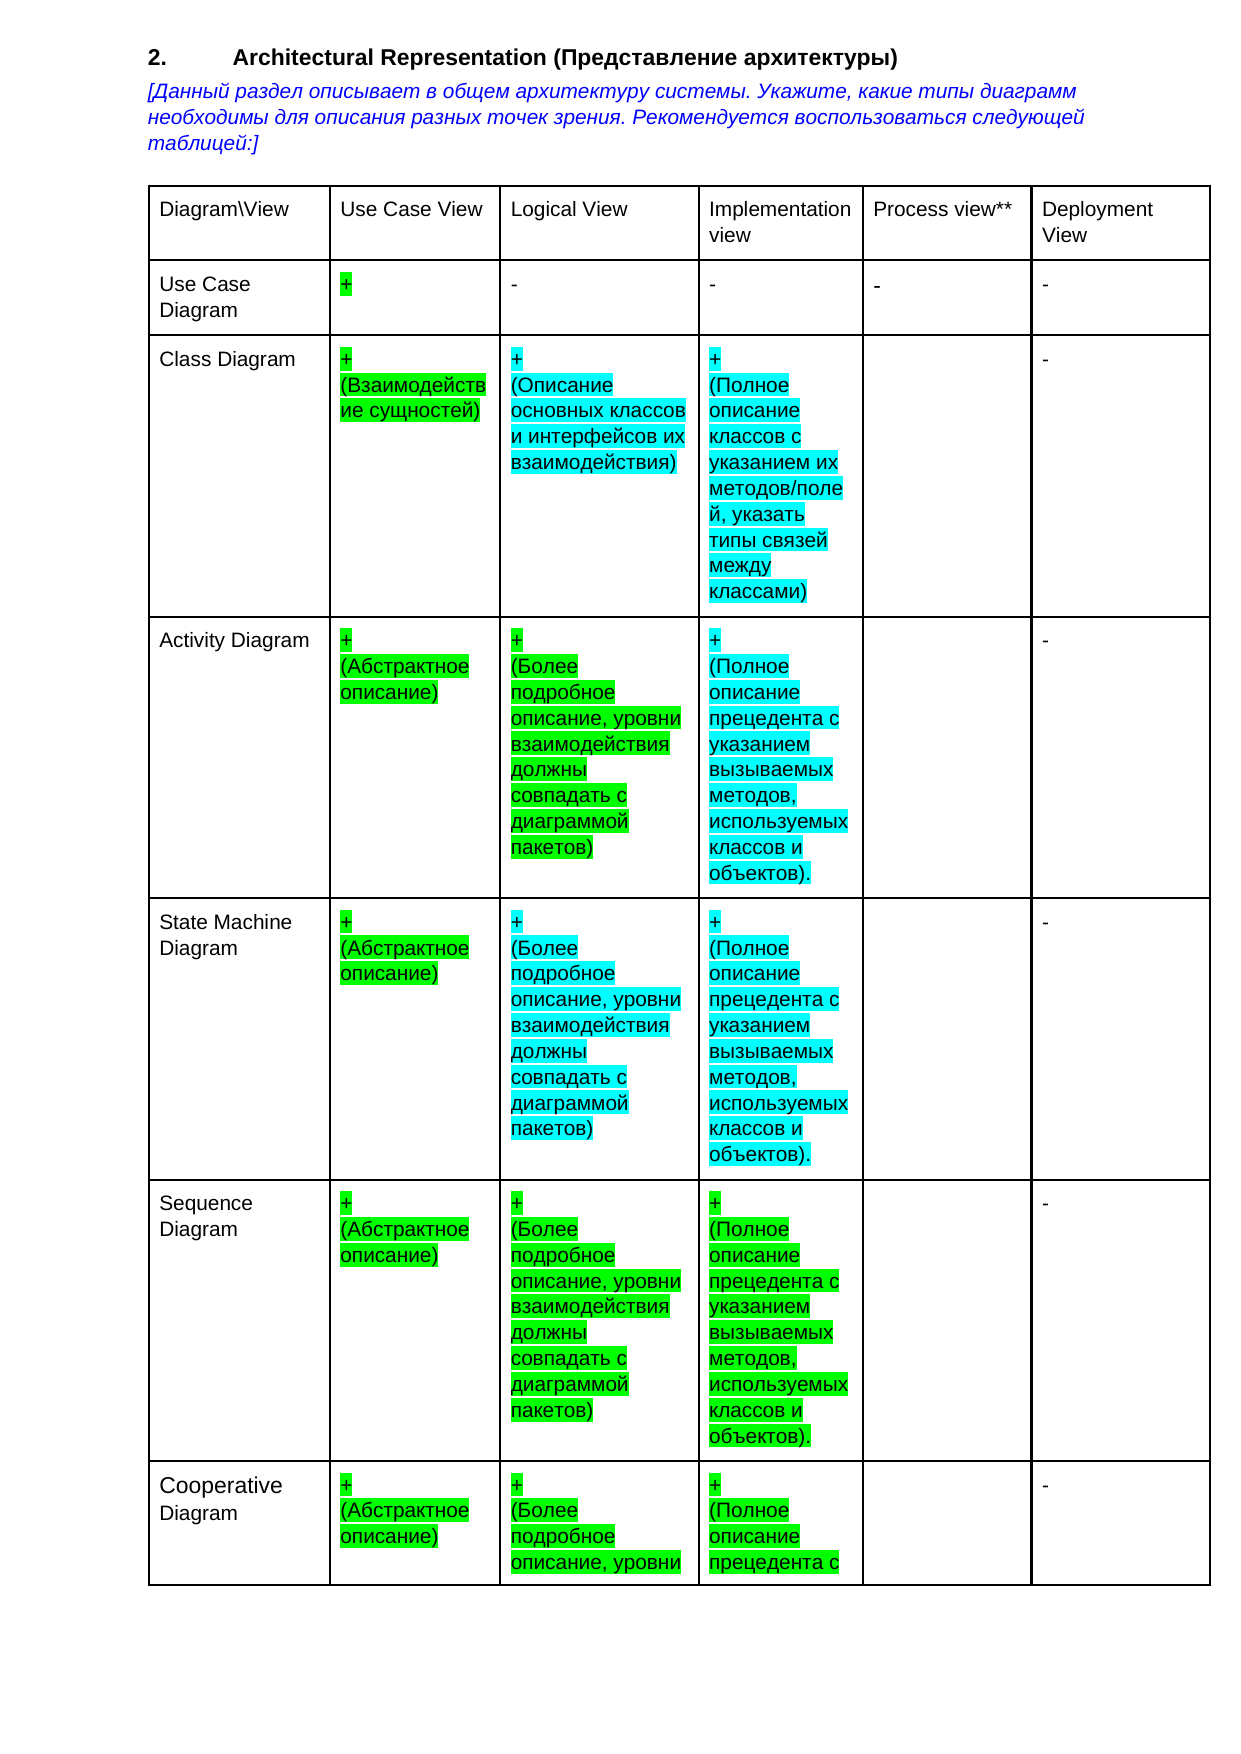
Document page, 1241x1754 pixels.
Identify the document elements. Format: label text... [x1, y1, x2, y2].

table_cell + (Полное описание прецедента с указанием вызываемых методов, используемых классов и объектов). [700, 618, 862, 897]
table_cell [501, 1462, 698, 1584]
table_cell + (Абстрактное описание) [331, 618, 499, 897]
table_cell - [1033, 899, 1209, 1178]
table_cell + (Более подробное описание, уровни взаимодействия должны совпадать с диаграммой пакетов) [501, 618, 698, 897]
table_cell + (Полное описание классов с указанием их методов/полей, указать типы связей между классами) [700, 336, 862, 616]
table_cell + (Абстрактное описание) [331, 899, 499, 1178]
table_header Deployment View [1033, 187, 1209, 259]
table_cell + (Абстрактное описание) [331, 1181, 499, 1460]
text [Данный раздел описывает в общем архитектуру системы. Укажите, какие типы диаграмм необходимы для описания разных точек зрения. Рекомендуется воспользоваться следующей таблицей:] [148, 79, 1090, 154]
table_cell [864, 1462, 1030, 1584]
table_header Implementation view [700, 187, 862, 259]
table_cell Activity Diagram [150, 618, 329, 897]
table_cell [700, 1462, 862, 1584]
table_cell [864, 618, 1030, 897]
table_cell + (Полное описание прецедента с указанием вызываемых методов, используемых классов и объектов). [700, 899, 862, 1178]
table_cell - [1033, 618, 1209, 897]
table_cell - [864, 261, 1030, 334]
table_cell Cooperative Diagram [150, 1462, 329, 1584]
table_cell - [1033, 261, 1209, 334]
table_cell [331, 1462, 499, 1584]
table_cell + [331, 261, 499, 334]
table_header Logical View [501, 187, 698, 259]
table_cell Sequence Diagram [150, 1181, 329, 1460]
table_cell [864, 336, 1030, 616]
table_cell - [700, 261, 862, 334]
table_header Diagram\View [150, 187, 329, 259]
table_cell Class Diagram [150, 336, 329, 616]
table_cell + (Взаимодействие сущностей) [331, 336, 499, 616]
table_cell State Machine Diagram [150, 899, 329, 1178]
table_cell - [1033, 1462, 1209, 1584]
table_cell - [501, 261, 698, 334]
text 2. Architectural Representation (Представление архитектуры) [148, 44, 1090, 71]
table_cell + (Полное описание прецедента с указанием вызываемых методов, используемых классов и объектов). [700, 1181, 862, 1460]
table_cell + (Более подробное описание, уровни взаимодействия должны совпадать с диаграммой пакетов) [501, 1181, 698, 1460]
table_cell [864, 1181, 1030, 1460]
table_cell [864, 899, 1030, 1178]
table_cell + (Описание основных классов и интерфейсов их взаимодействия) [501, 336, 698, 616]
table_header Use Case View [331, 187, 499, 259]
table_header Process view** [864, 187, 1030, 259]
table_cell + (Более подробное описание, уровни взаимодействия должны совпадать с диаграммой пакетов) [501, 899, 698, 1178]
table_cell - [1033, 336, 1209, 616]
table_cell Use Case Diagram [150, 261, 329, 334]
table_cell - [1033, 1181, 1209, 1460]
